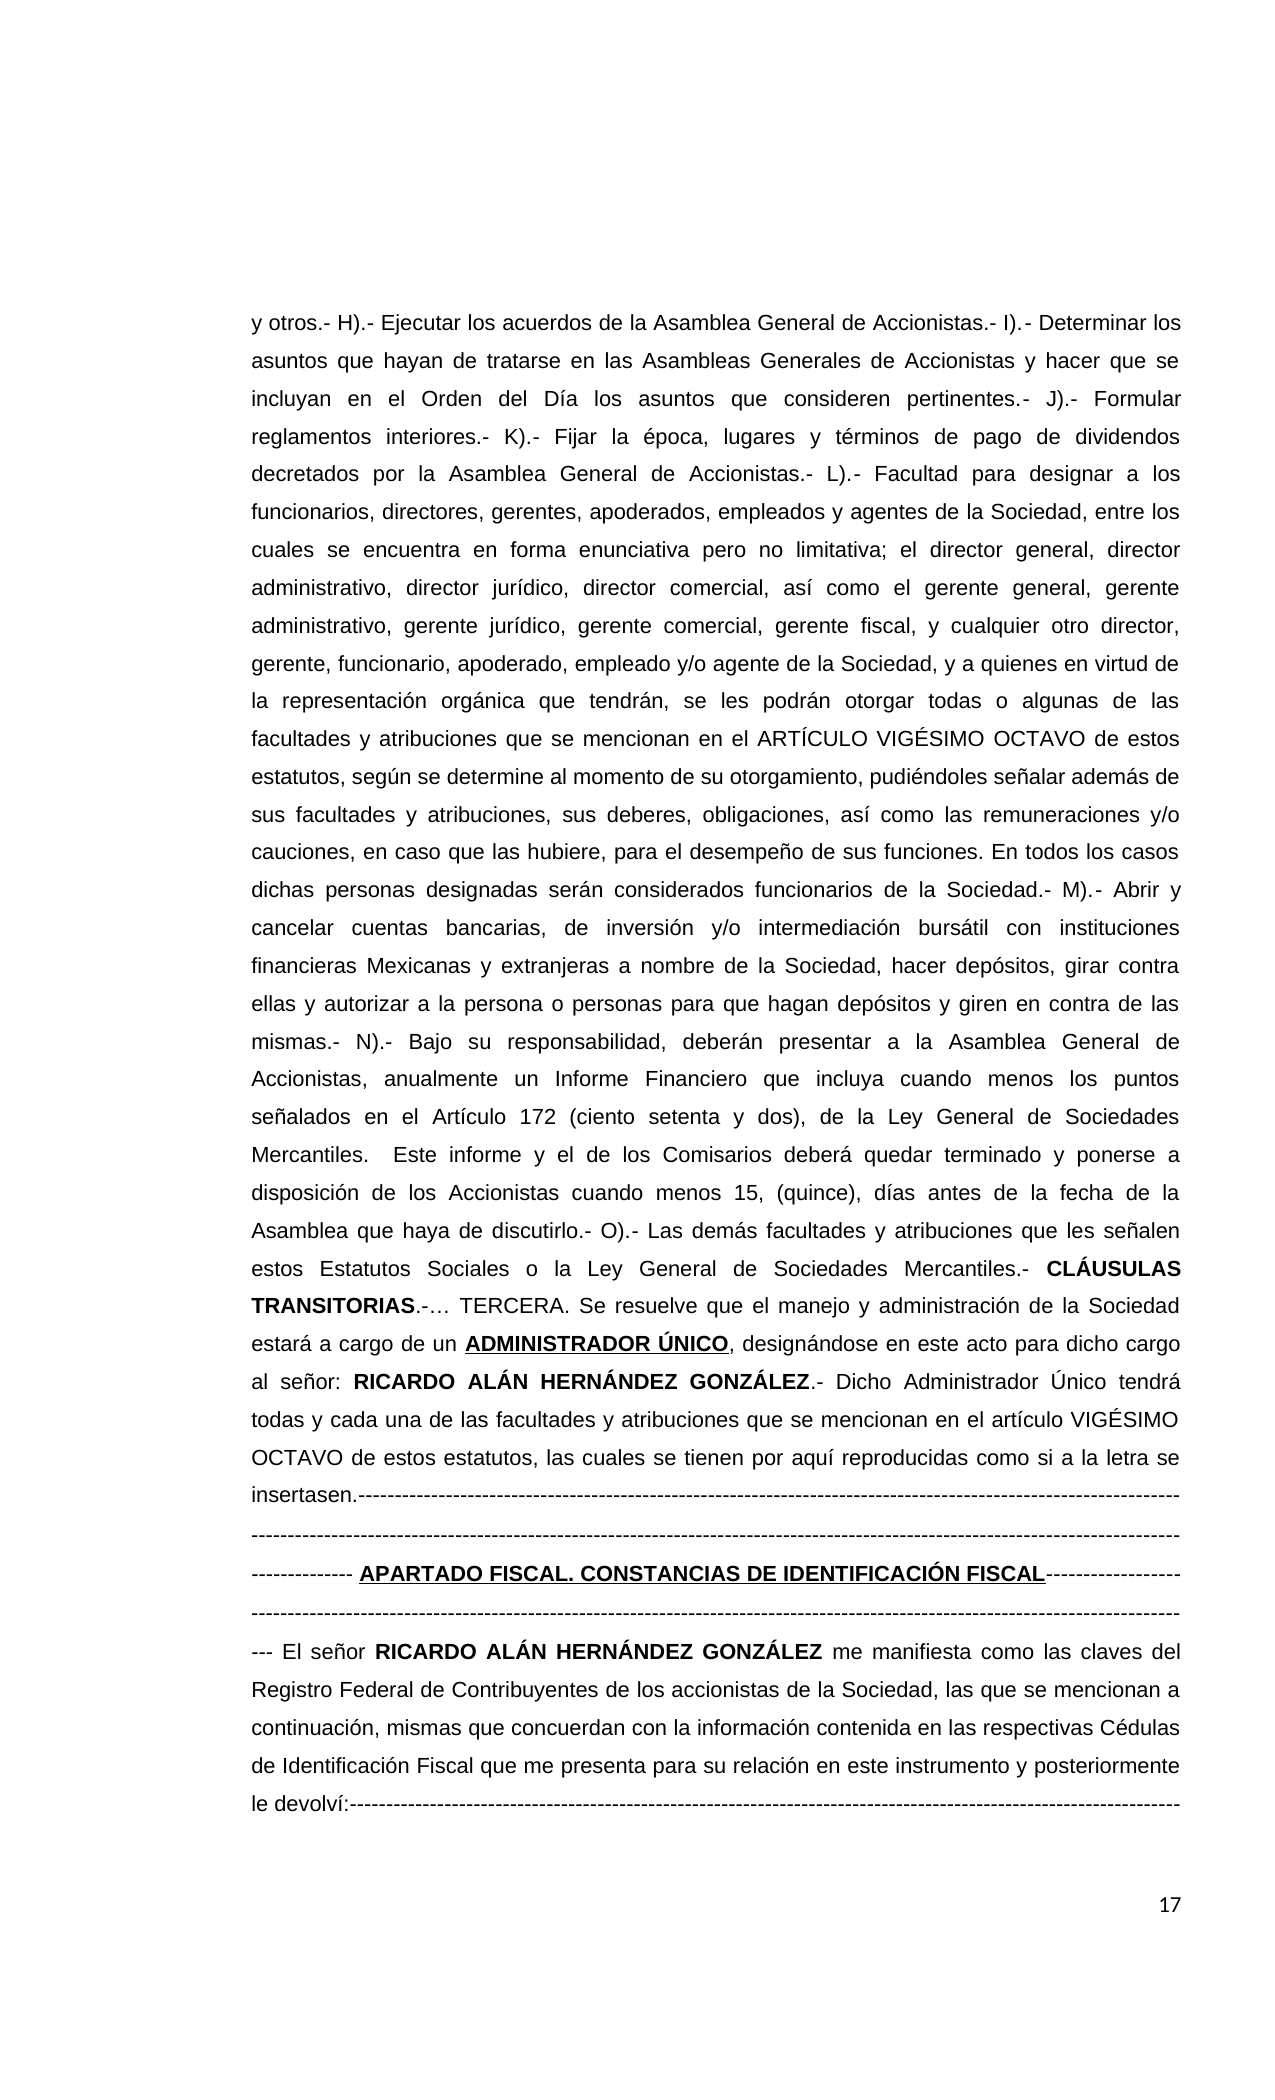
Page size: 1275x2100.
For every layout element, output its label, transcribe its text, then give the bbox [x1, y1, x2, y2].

text --- El señor RICARDO ALÁN HERNÁNDEZ GONZÁLEZ me manifiesta como las claves del Registro Federal de Contribuyentes de los accionistas de la Sociedad, las que se mencionan a continuación, mismas que concuerdan con la información contenida en las respectivas Cédulas de Identificación Fiscal que me presenta para su relación en este instrumento y posteriormente le devolví: [251, 1639, 1181, 1816]
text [251, 310, 1181, 1507]
text -------------- APARTADO FISCAL. CONSTANCIAS DE IDENTIFICACIÓN FISCAL [251, 1561, 1181, 1586]
